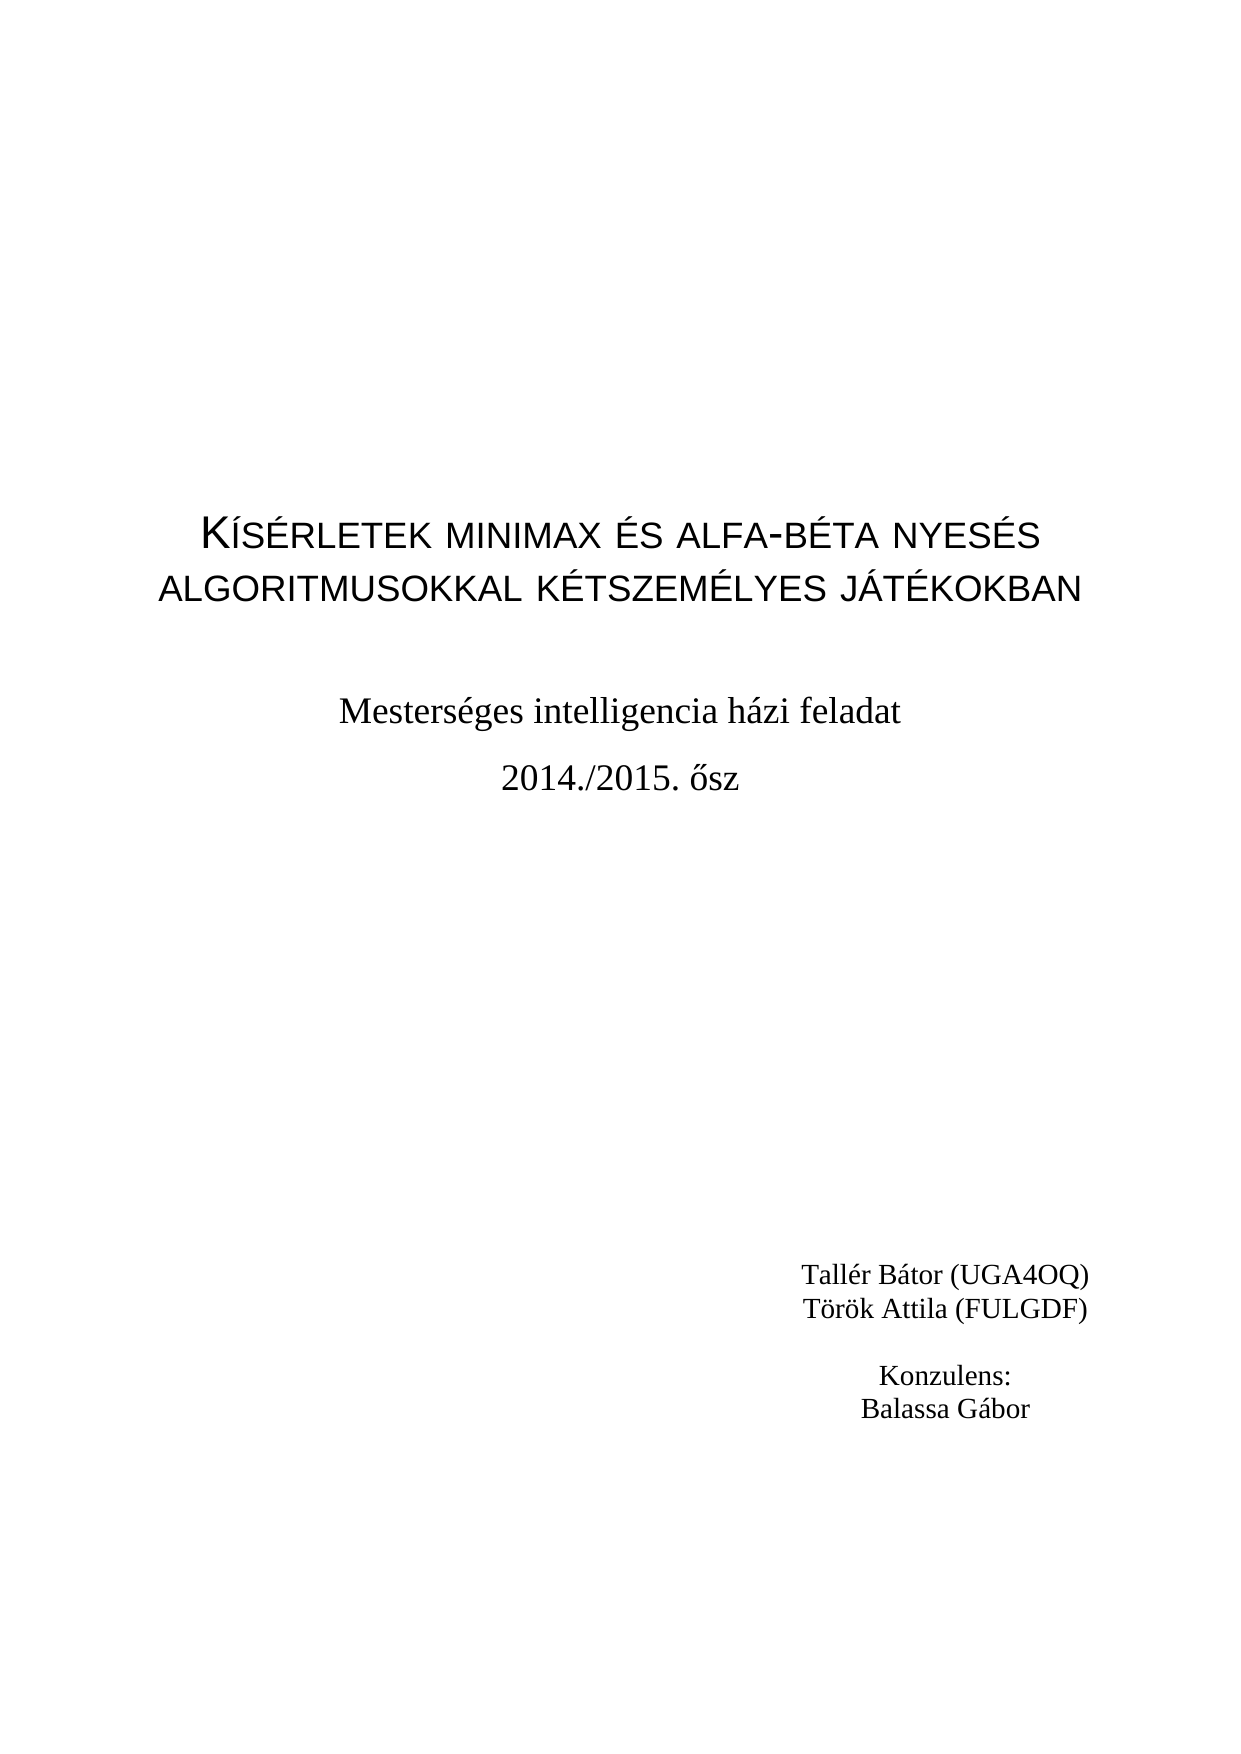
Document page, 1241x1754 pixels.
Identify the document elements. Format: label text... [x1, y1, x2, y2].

text Konzulens: Balassa Gábor [118, 1324, 1122, 1425]
text Kísérletek minimax és alfa-béta nyesés algoritmusokkal kétszemélyes játékokban [118, 506, 1122, 611]
text Tallér Bátor (UGA4OQ) [118, 1257, 1122, 1291]
text 2014./2015. ősz [118, 755, 1122, 798]
text Mesterséges intelligencia házi feladat [118, 689, 1122, 732]
text Török Attila (FULGDF) [118, 1291, 1122, 1324]
